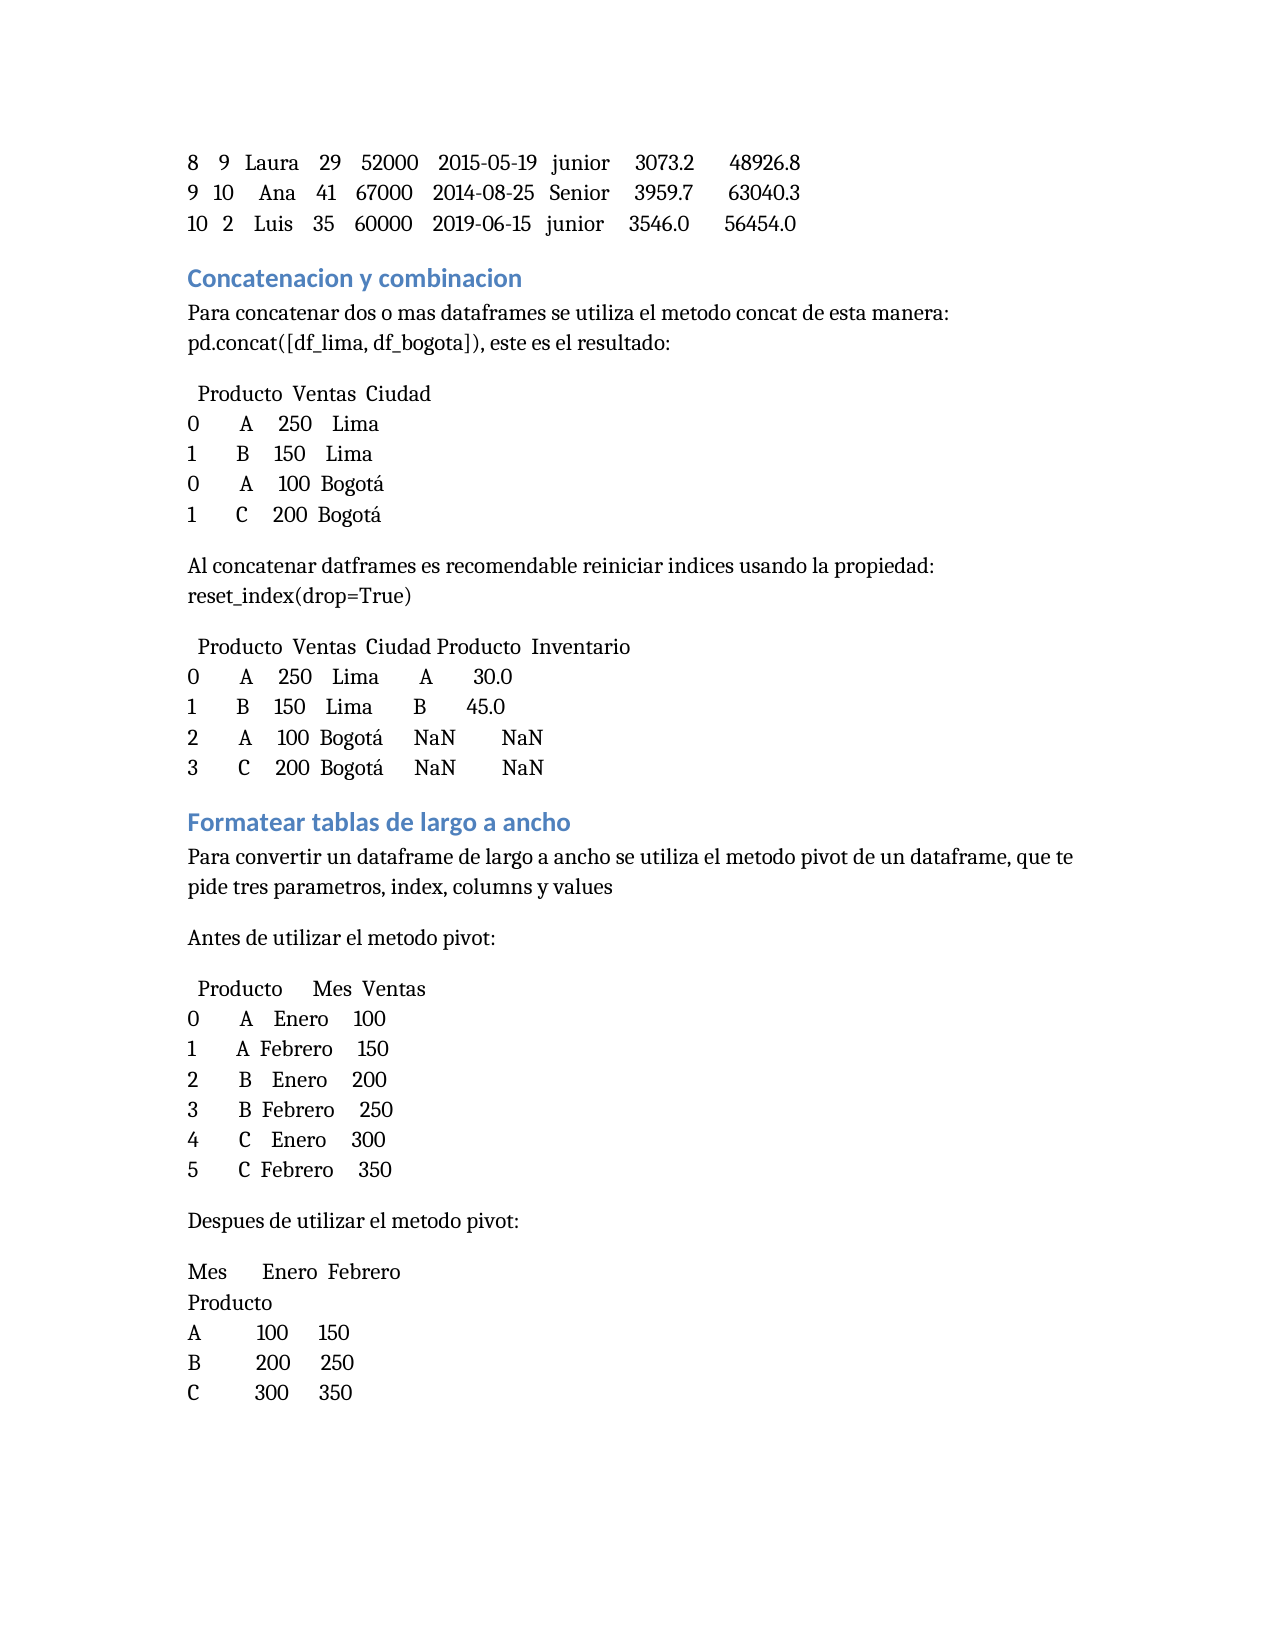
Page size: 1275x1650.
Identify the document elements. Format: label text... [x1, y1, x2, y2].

text Producto Ventas Ciudad Producto Inventario 0 A 250 Lima A 30.0 1 B 150 Lima B 45.0 2 A 100 Bogotá NaN NaN 3 C 200 Bogotá NaN NaN [187, 634, 1087, 781]
text Para concatenar dos o mas dataframes se utiliza el metodo concat de esta manera: pd.concat([df_lima, df_bogota]), este es el resultado: [187, 299, 1087, 356]
text Mes Enero Febrero Producto A 100 150 B 200 250 C 300 350 [187, 1259, 1087, 1406]
text Para convertir un dataframe de largo a ancho se utiliza el metodo pivot de un dataframe, que te pide tres parametros, index, columns y values [187, 843, 1087, 900]
text Al concatenar datframes es recomendable reiniciar indices usando la propiedad: reset_index(drop=True) [187, 552, 1087, 609]
text Antes de utilizar el metodo pivot: [187, 925, 1087, 951]
text Producto Ventas Ciudad 0 A 250 Lima 1 B 150 Lima 0 A 100 Bogotá 1 C 200 Bogotá [187, 381, 1087, 528]
subtitle Formatear tablas de largo a ancho [187, 806, 1087, 839]
text Despues de utilizar el metodo pivot: [187, 1208, 1087, 1234]
subtitle Concatenacion y combinacion [187, 261, 1087, 294]
text Producto Mes Ventas 0 A Enero 100 1 A Febrero 150 2 B Enero 200 3 B Febrero 250 4 C Enero 300 5 C Febrero 350 [187, 976, 1087, 1183]
